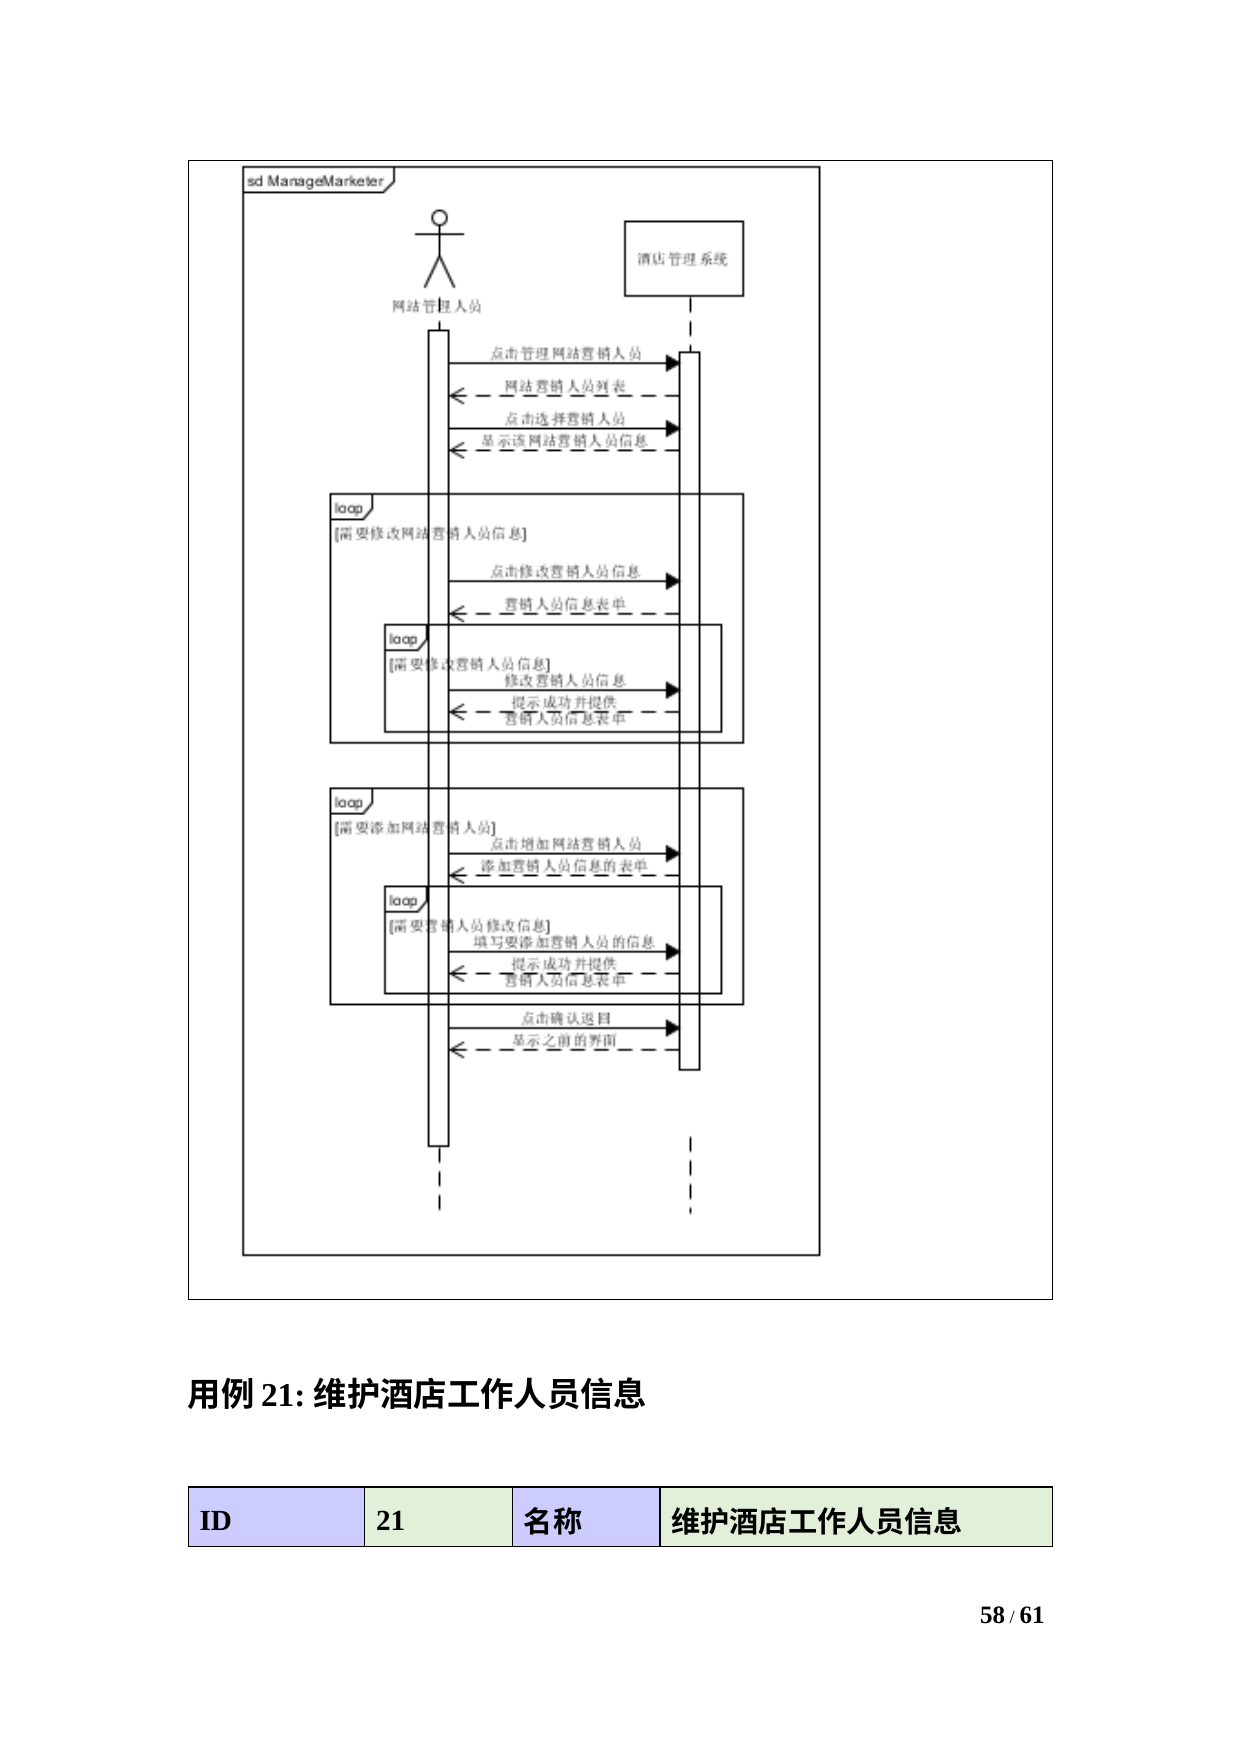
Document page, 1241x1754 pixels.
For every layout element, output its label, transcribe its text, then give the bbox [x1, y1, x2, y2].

table_header 维护酒店工作人员信息 [661, 1488, 1052, 1546]
table_header 名称 [513, 1488, 659, 1546]
table_header ID [189, 1488, 364, 1546]
picture [199, 161, 870, 1291]
table_cell [189, 161, 1052, 1299]
table_header 21 [365, 1488, 512, 1546]
subtitle 用例21: 维护酒店工作人员信息 [187, 1359, 1053, 1424]
